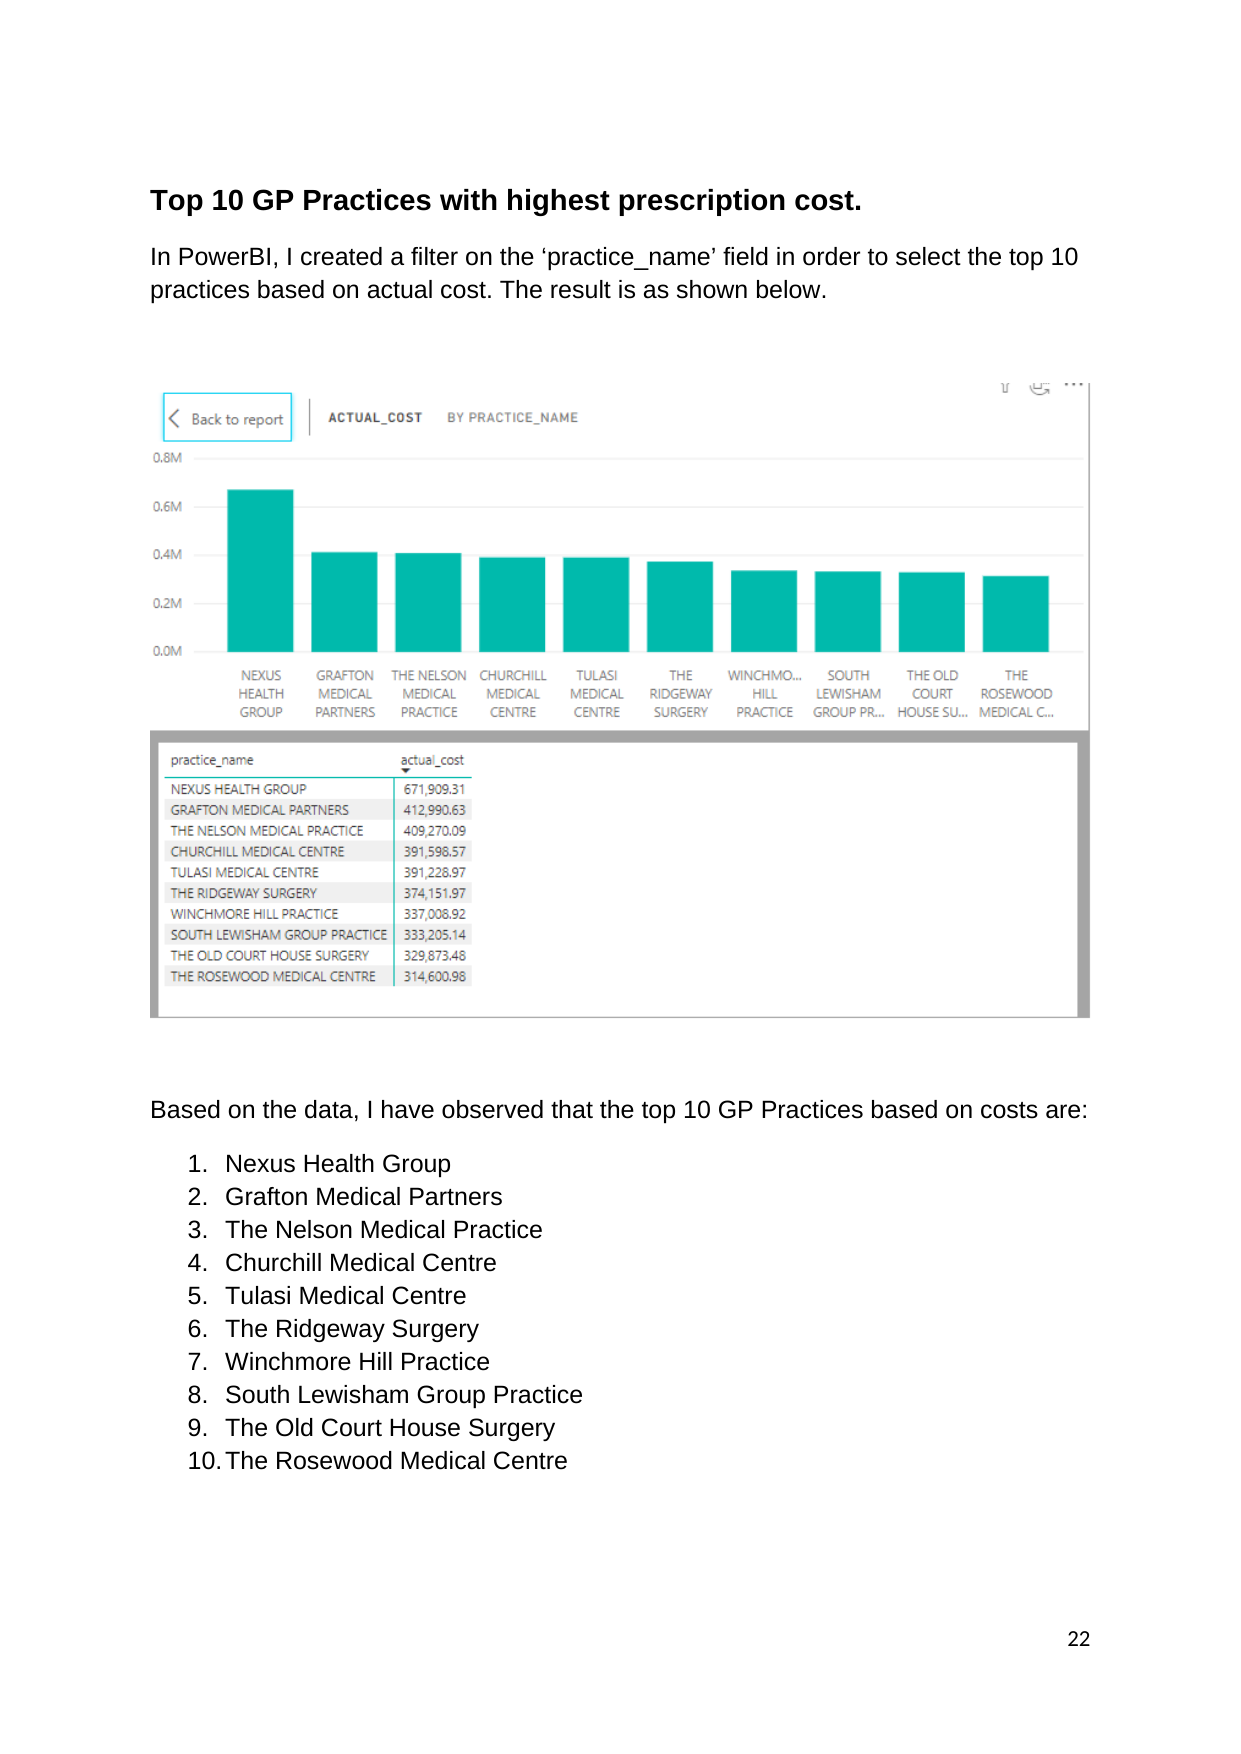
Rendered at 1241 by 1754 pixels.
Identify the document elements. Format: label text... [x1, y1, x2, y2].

list Grafton Medical Partners [187, 1182, 1090, 1211]
text Top 10 GP Practices with highest prescription cost. [150, 150, 1090, 217]
list Winchmore Hill Practice [187, 1347, 1090, 1376]
list The Ridgeway Surgery [187, 1314, 1090, 1343]
text In PowerBI, I created a filter on the ‘practice_name’ field in order to select the top 10 practices based on actual cost. The result is as shown below. [150, 242, 1090, 304]
list Nexus Health Group [187, 1149, 1090, 1178]
picture [150, 383, 1091, 1023]
list Tulasi Medical Centre [187, 1281, 1090, 1310]
list The Old Court House Surgery [187, 1413, 1090, 1442]
list South Lewisham Group Practice [187, 1380, 1090, 1409]
list Churchill Medical Centre [187, 1248, 1090, 1277]
list The Rosewood Medical Centre [187, 1446, 1090, 1475]
text Based on the data, I have observed that the top 10 GP Practices based on costs are: [150, 1095, 1090, 1124]
list The Nelson Medical Practice [187, 1215, 1090, 1244]
